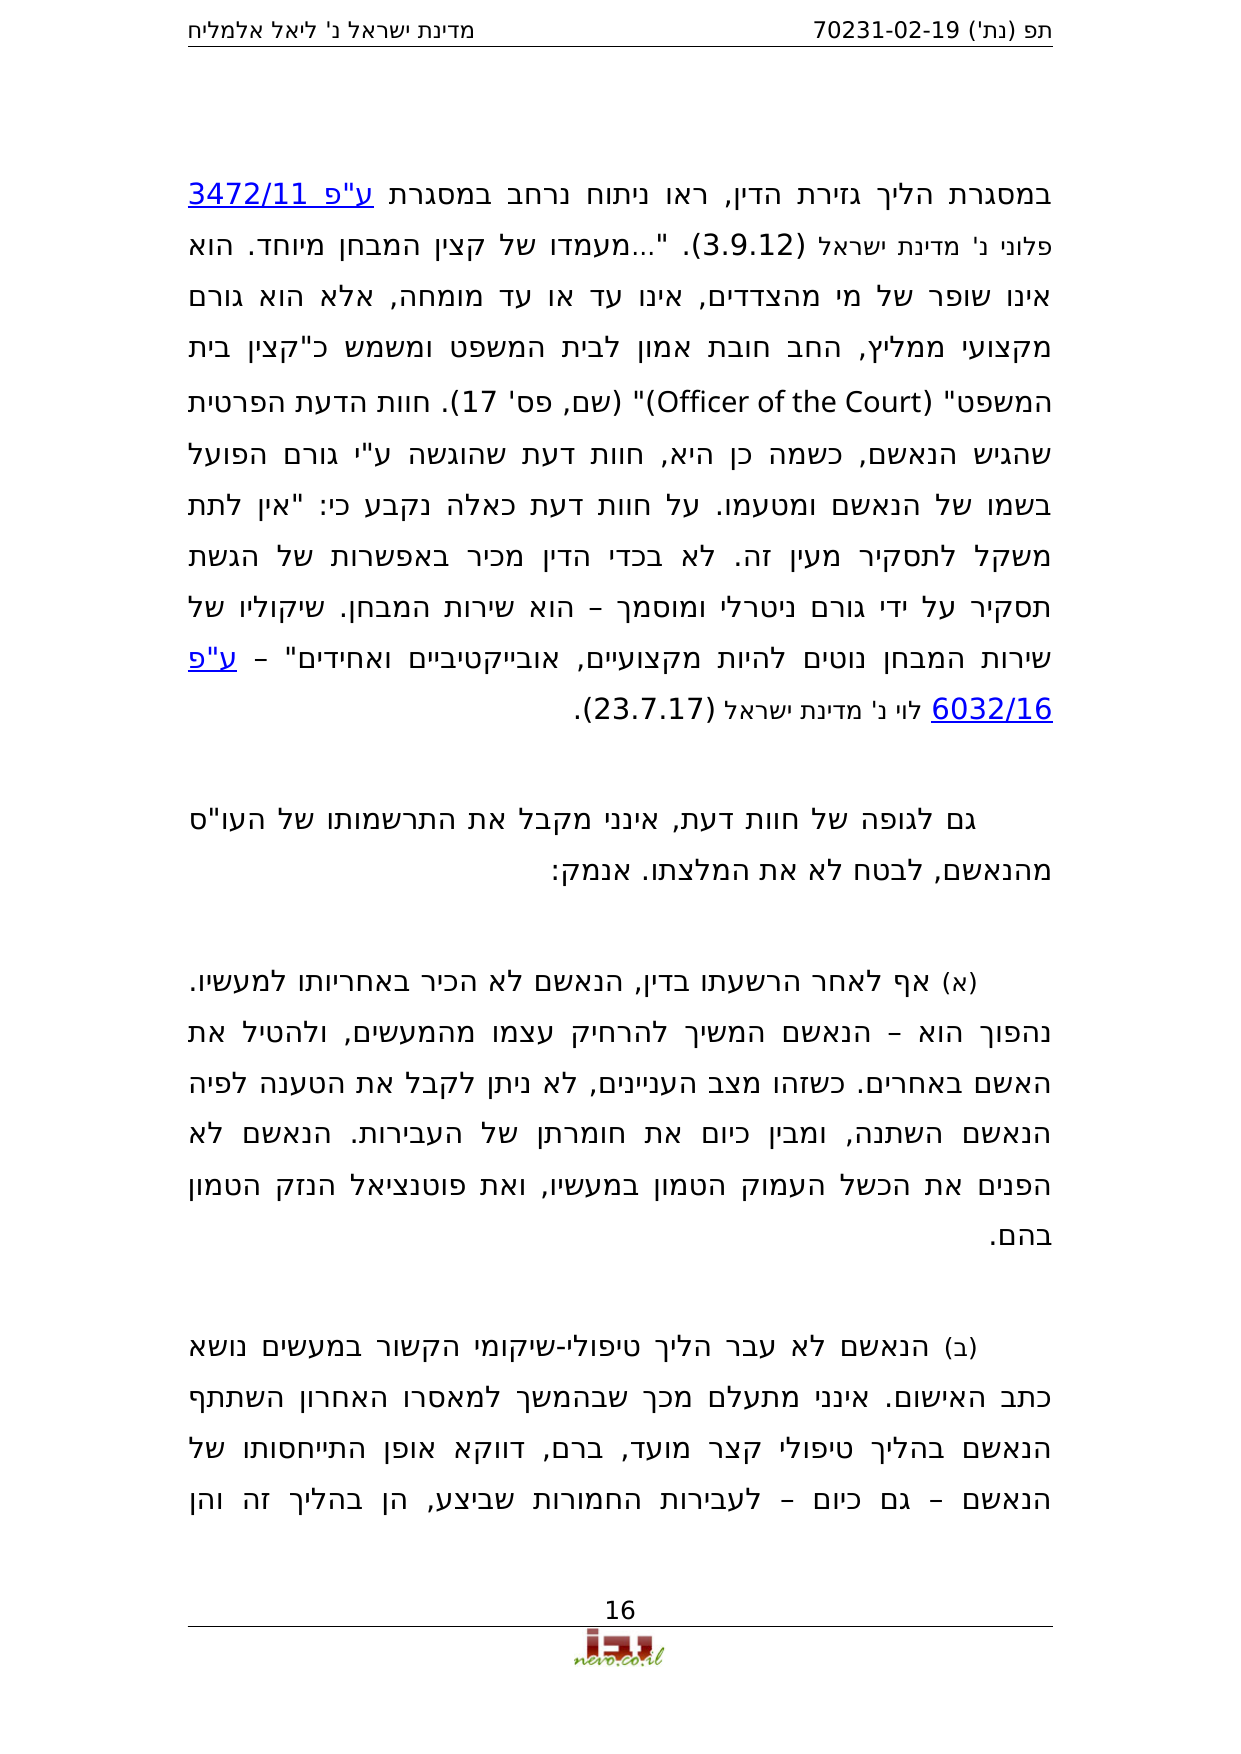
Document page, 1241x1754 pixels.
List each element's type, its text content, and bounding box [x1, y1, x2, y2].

text (א) אף לאחר הרשעתו בדין, הנאשם לא הכיר באחריותו למעשיו. נהפוך הוא – הנאשם המשיך להרחיק עצמו מהמעשים, ולהטיל את האשם באחרים. כשזהו מצב העניינים, לא ניתן לקבל את הטענה לפיה הנאשם השתנה, ומבין כיום את חומרתן של העבירות. הנאשם לא הפנים את הכשל העמוק הטמון במעשיו, ואת פוטנציאל הנזק הטמון בהם. [187, 964, 1053, 1253]
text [187, 1329, 1053, 1516]
picture [574, 1628, 666, 1667]
text גם לגופה של חוות דעת, אינני מקבל את התרשמותו של העו"ס מהנאשם, לבטח לא את המלצתו. אנמק: [187, 803, 1053, 888]
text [187, 177, 1053, 726]
